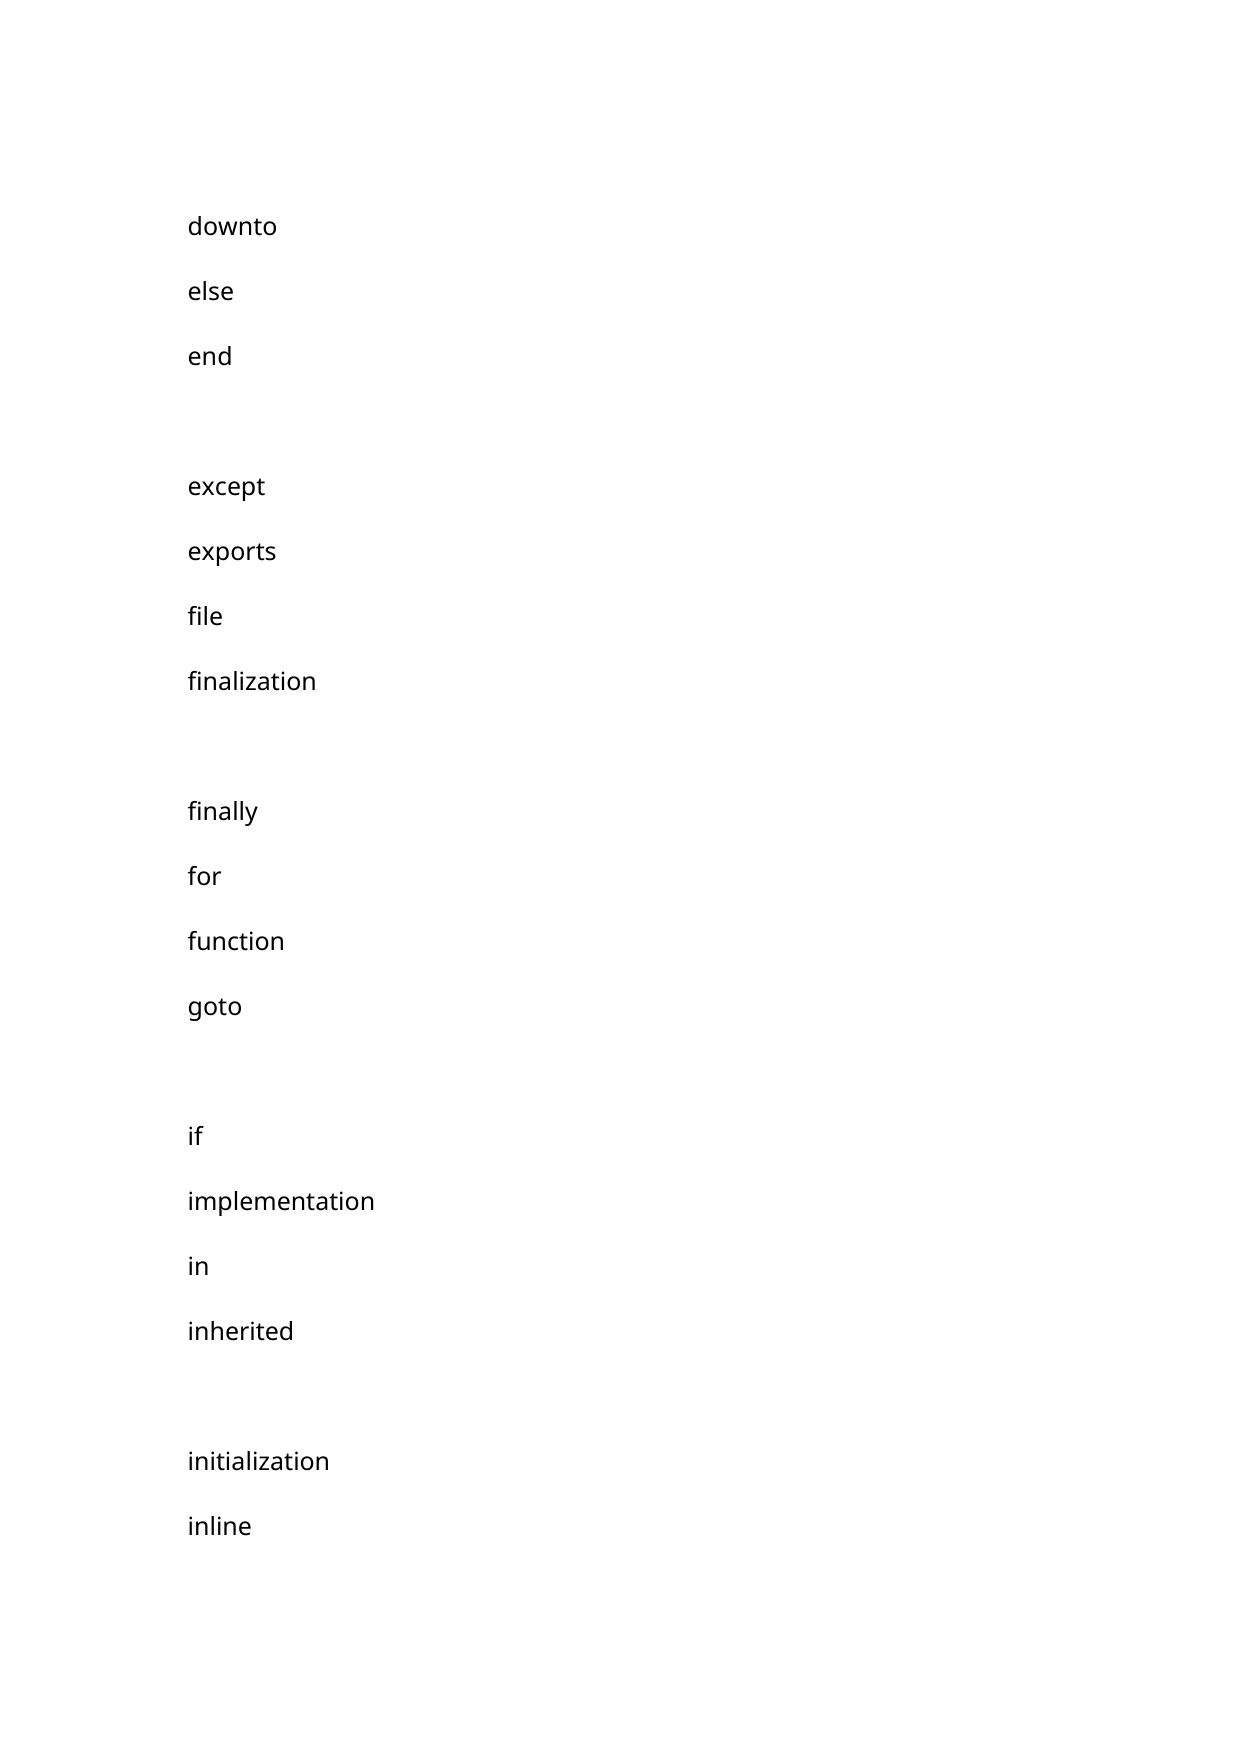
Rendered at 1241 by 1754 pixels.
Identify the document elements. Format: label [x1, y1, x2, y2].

table_header [186, 162, 1051, 1559]
